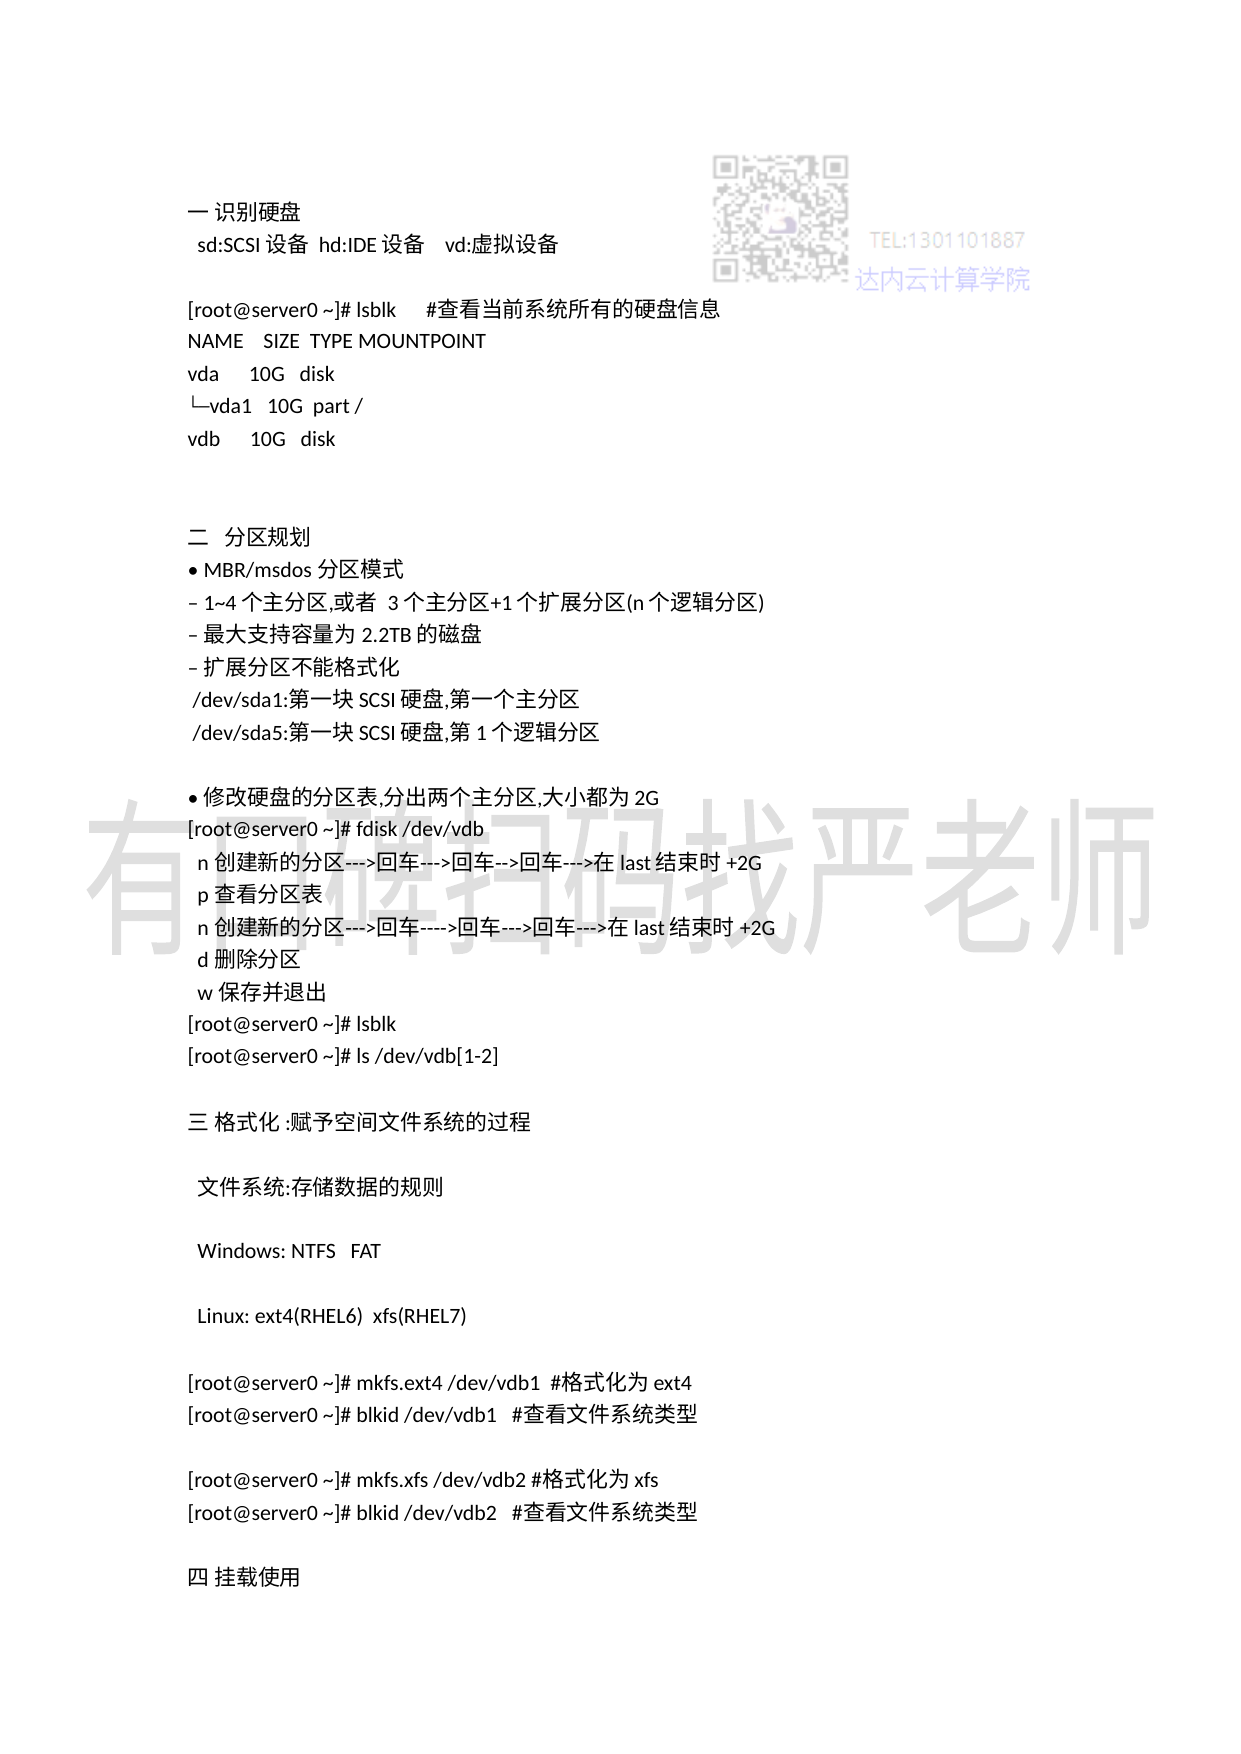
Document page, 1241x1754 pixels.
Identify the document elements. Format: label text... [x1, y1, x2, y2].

text 文件系统:存储数据的规则 [187, 1169, 1053, 1202]
text 二 分区规划 [187, 519, 1053, 552]
text [root@server0 ~]# fdisk /dev/vdb [187, 812, 1053, 844]
text NAME SIZE TYPE MOUNTPOINT [187, 324, 1053, 357]
text [root@server0 ~]# blkid /dev/vdb2 #查看文件系统类型 [187, 1494, 1053, 1527]
text – 1~4个主分区,或者 3个主分区+1个扩展分区(n个逻辑分区) [187, 584, 1053, 617]
text Windows: NTFS FAT [187, 1234, 1053, 1267]
text Linux: ext4(RHEL6) xfs(RHEL7) [187, 1299, 1053, 1332]
text sd:SCSI设备 hd:IDE设备 vd:虚拟设备 [187, 227, 1053, 259]
text [root@server0 ~]# lsblk #查看当前系统所有的硬盘信息 [187, 292, 1053, 324]
text n 创建新的分区--->回车--->回车-->回车--->在last结束时 +2G [187, 844, 1053, 877]
text d 删除分区 [187, 942, 1053, 974]
text /dev/sda5:第一块SCSI硬盘,第1个逻辑分区 [187, 714, 1053, 747]
text – 扩展分区不能格式化 [187, 649, 1053, 682]
text w 保存并退出 [187, 974, 1053, 1007]
text [root@server0 ~]# blkid /dev/vdb1 #查看文件系统类型 [187, 1397, 1053, 1429]
text 四 挂载使用 [187, 1559, 1053, 1592]
text vda 10G disk [187, 357, 1053, 389]
text 三 格式化 :赋予空间文件系统的过程 [187, 1104, 1053, 1137]
text n 创建新的分区--->回车---->回车--->回车--->在last结束时 +2G [187, 909, 1053, 942]
text p 查看分区表 [187, 877, 1053, 909]
text vdb 10G disk [187, 422, 1053, 454]
text 一 识别硬盘 [187, 194, 1053, 227]
text /dev/sda1:第一块SCSI硬盘,第一个主分区 [187, 682, 1053, 714]
text [root@server0 ~]# lsblk [187, 1007, 1053, 1039]
text [root@server0 ~]# ls /dev/vdb[1-2] [187, 1039, 1053, 1072]
text [root@server0 ~]# mkfs.xfs /dev/vdb2 #格式化为xfs [187, 1462, 1053, 1494]
text [root@server0 ~]# mkfs.ext4 /dev/vdb1 #格式化为ext4 [187, 1364, 1053, 1397]
text • 修改硬盘的分区表,分出两个主分区,大小都为2G [187, 779, 1053, 812]
text – 最大支持容量为 2.2TB 的磁盘 [187, 617, 1053, 649]
text • MBR/msdos 分区模式 [187, 552, 1053, 584]
text └─vda1 10G part / [187, 389, 1053, 422]
